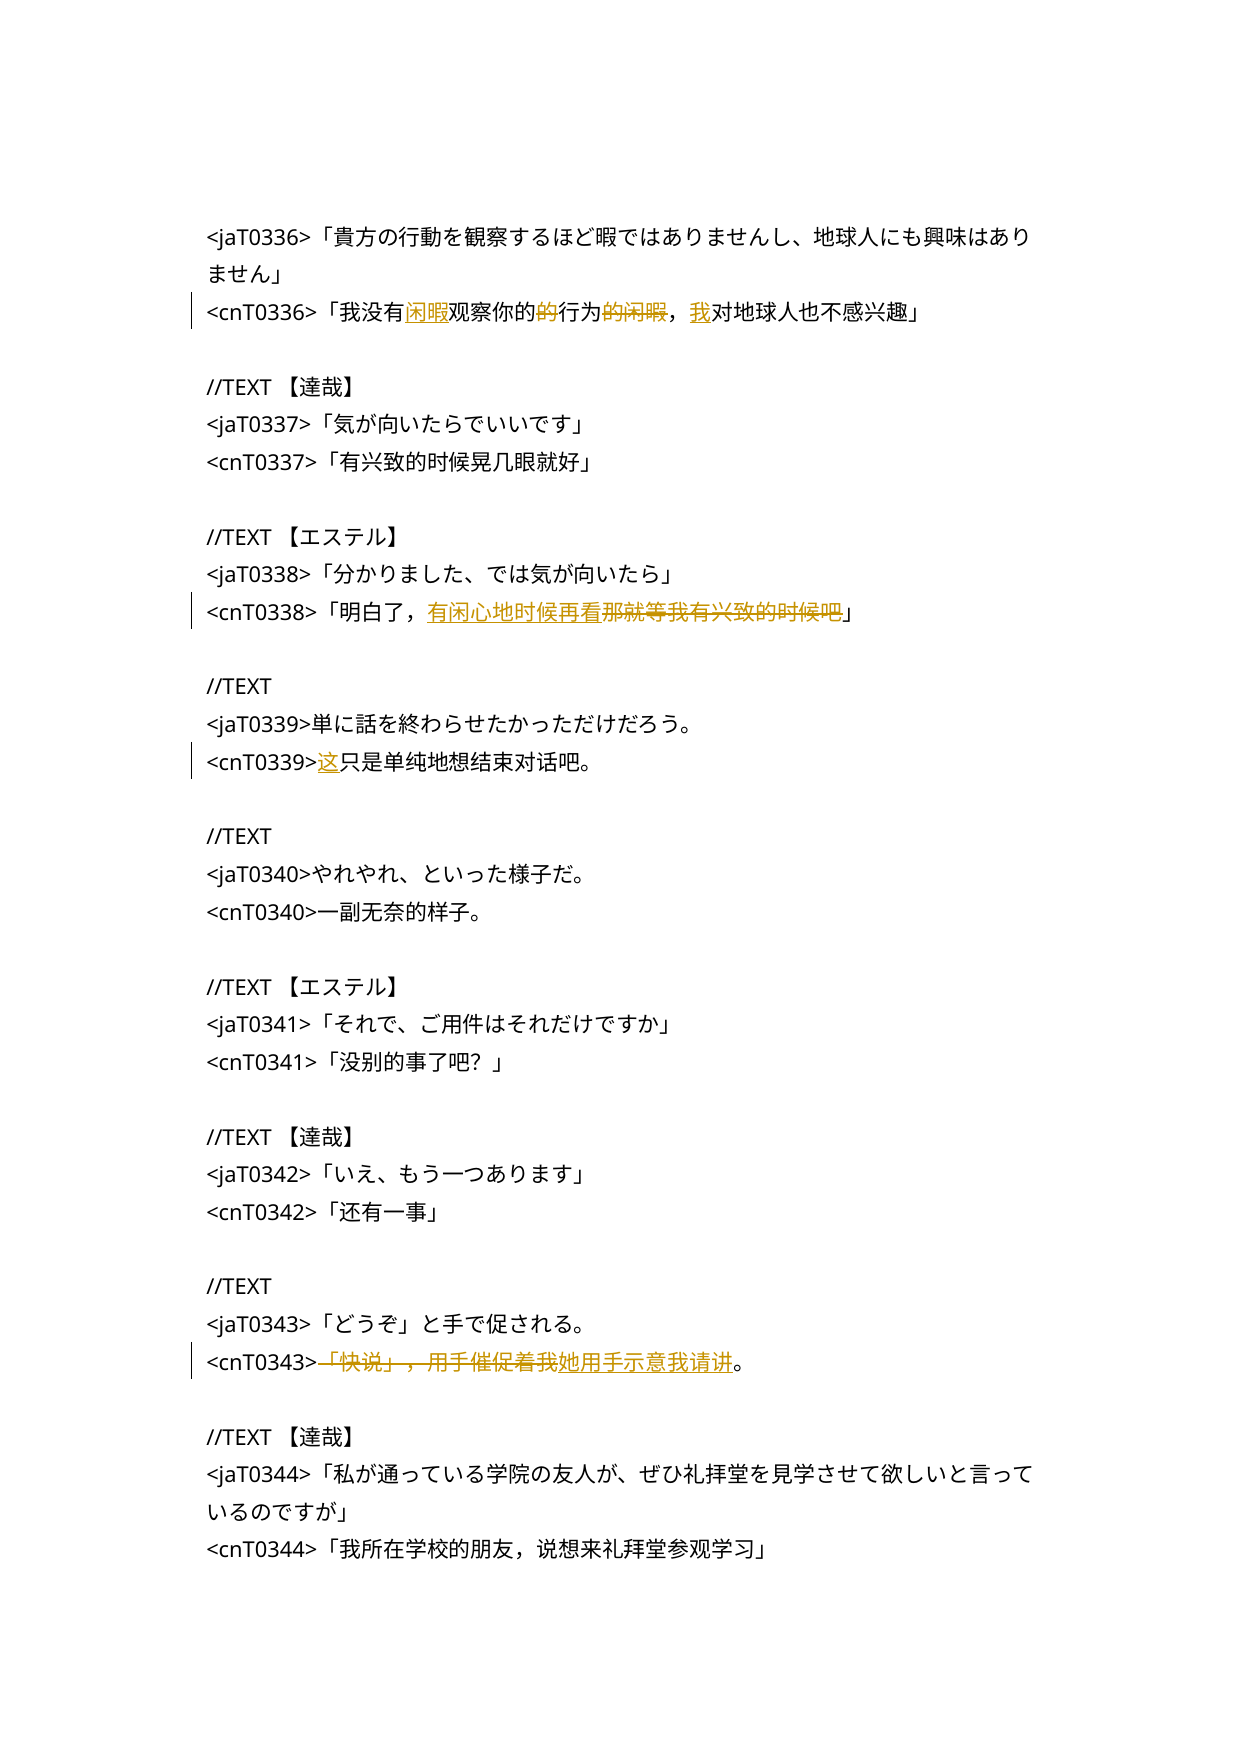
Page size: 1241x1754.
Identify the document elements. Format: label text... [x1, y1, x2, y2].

text <cnT0337>「有兴致的时候晃几眼就好」 [206, 442, 1034, 479]
text <jaT0338>「分かりました、では気が向いたら」 [206, 554, 1034, 592]
text <jaT0343>「どうぞ」と手で促される。 [206, 1304, 1034, 1342]
text <cnT0341>「没别的事了吧？」 [206, 1042, 1034, 1079]
text //TEXT [206, 1267, 1034, 1304]
text <cnT0339>只是单纯地想结束对话吧。 [206, 742, 1034, 779]
text <cnT0343>。 [206, 1342, 1034, 1379]
text <jaT0340>やれやれ、といった様子だ。 [206, 854, 1034, 892]
text //TEXT 【達哉】 [206, 367, 1034, 404]
text <jaT0337>「気が向いたらでいいです」 [206, 404, 1034, 442]
text //TEXT 【達哉】 [206, 1117, 1034, 1154]
text <jaT0341>「それで、ご用件はそれだけですか」 [206, 1004, 1034, 1042]
text <jaT0339>単に話を終わらせたかっただけだろう。 [206, 704, 1034, 742]
text //TEXT 【エステル】 [206, 517, 1034, 554]
text <cnT0336>「我没有观察你的行为，对地球人也不感兴趣」 [206, 292, 1034, 329]
text <cnT0338>「明白了，」 [206, 592, 1034, 629]
text //TEXT 【エステル】 [206, 967, 1034, 1004]
text //TEXT 【達哉】 [206, 1417, 1034, 1454]
text <jaT0342>「いえ、もう一つあります」 [206, 1154, 1034, 1192]
text <jaT0336>「貴方の行動を観察するほど暇ではありませんし、地球人にも興味はありません」 [206, 217, 1034, 292]
text <jaT0344>「私が通っている学院の友人が、ぜひ礼拝堂を見学させて欲しいと言っているのですが」 [206, 1454, 1034, 1529]
text <cnT0342>「还有一事」 [206, 1192, 1034, 1229]
text <cnT0340>一副无奈的样子。 [206, 892, 1034, 929]
text <cnT0344>「我所在学校的朋友，说想来礼拜堂参观学习」 [206, 1529, 1034, 1567]
text //TEXT [206, 817, 1034, 854]
text //TEXT [206, 667, 1034, 704]
